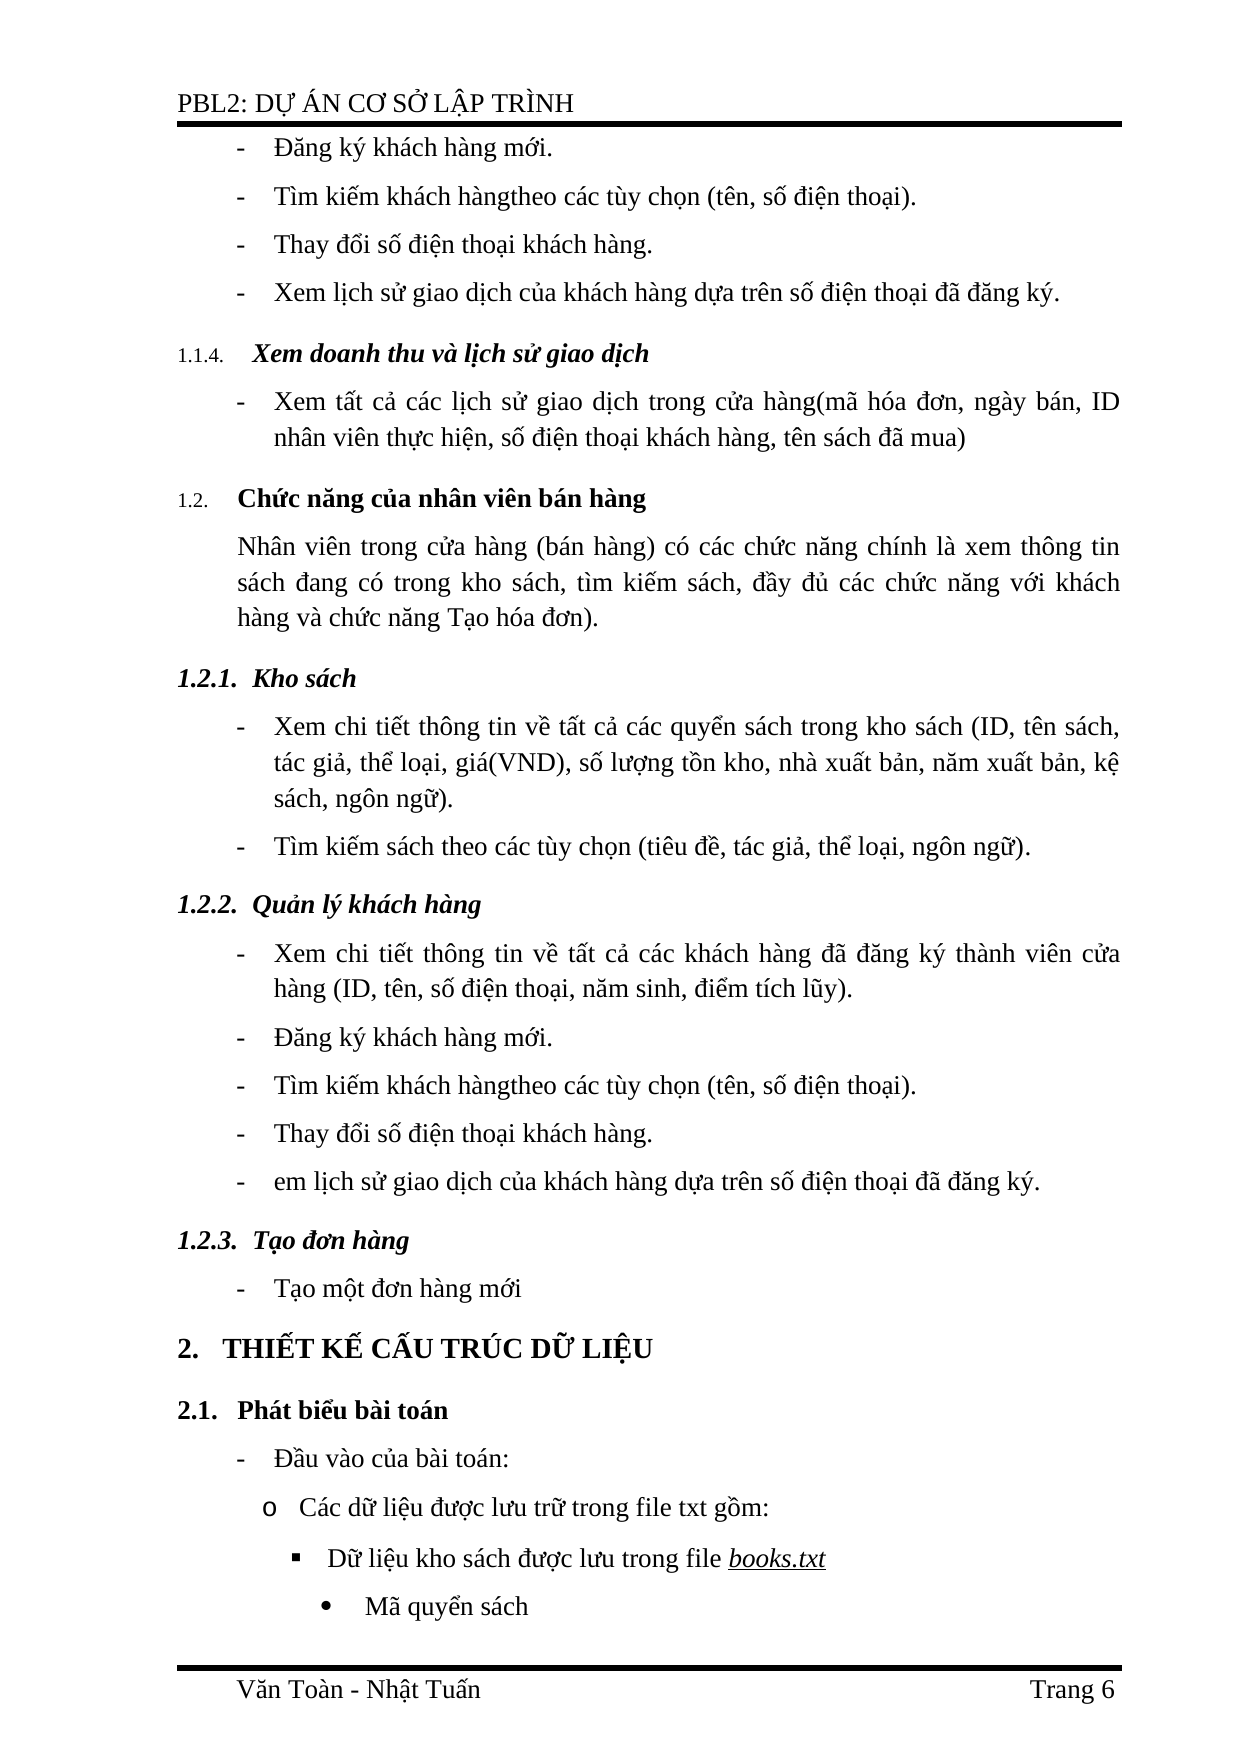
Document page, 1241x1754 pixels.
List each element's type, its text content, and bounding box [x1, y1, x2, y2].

subtitle Tạo đơn hàng [177, 1224, 1122, 1255]
list Thay đổi số điện thoại khách hàng. [236, 228, 1122, 259]
subtitle THIẾT KẾ CẤU TRÚC DỮ LIỆU [177, 1331, 1122, 1364]
list Các dữ liệu được lưu trữ trong file txt gồm: [261, 1491, 1122, 1524]
list Mã quyển sách [327, 1590, 1122, 1621]
text Nhân viên trong cửa hàng (bán hàng) có các chức năng chính là xem thông tin sách đang có trong kho sách, tìm kiếm sách, đầy đủ các chức năng với khách hàng và chức năng Tạo hóa đơn). [237, 530, 1122, 632]
subtitle Quản lý khách hàng [177, 888, 1122, 920]
subtitle Kho sách [177, 662, 1122, 693]
list Xem lịch sử giao dịch của khách hàng dựa trên số điện thoại đã đăng ký. [236, 276, 1122, 307]
list Dữ liệu kho sách được lưu trong file books.txt [289, 1542, 1122, 1573]
subtitle Chức năng của nhân viên bán hàng [177, 482, 1122, 513]
list Thay đổi số điện thoại khách hàng. [236, 1117, 1122, 1148]
list Tìm kiếm khách hàngtheo các tùy chọn (tên, số điện thoại). [236, 180, 1122, 211]
list Xem tất cả các lịch sử giao dịch trong cửa hàng(mã hóa đơn, ngày bán, ID nhân viên thực hiện, số điện thoại khách hàng, tên sách đã mua) [236, 385, 1122, 452]
list Tạo một đơn hàng mới [236, 1272, 1122, 1303]
list em lịch sử giao dịch của khách hàng dựa trên số điện thoại đã đăng ký. [236, 1165, 1122, 1197]
list Đăng ký khách hàng mới. [236, 132, 1122, 163]
list Đăng ký khách hàng mới. [236, 1021, 1122, 1052]
subtitle Xem doanh thu và lịch sử giao dịch [177, 337, 1122, 368]
list Xem chi tiết thông tin về tất cả các khách hàng đã đăng ký thành viên cửa hàng (ID, tên, số điện thoại, năm sinh, điểm tích lũy). [236, 937, 1122, 1004]
list Xem chi tiết thông tin về tất cả các quyển sách trong kho sách (ID, tên sách, tác giả, thể loại, giá(VND), số lượng tồn kho, nhà xuất bản, năm xuất bản, kệ sách, ngôn ngữ). [236, 710, 1122, 813]
list Tìm kiếm sách theo các tùy chọn (tiêu đề, tác giả, thể loại, ngôn ngữ). [236, 830, 1122, 861]
list Đầu vào của bài toán: [236, 1442, 1122, 1474]
list Tìm kiếm khách hàngtheo các tùy chọn (tên, số điện thoại). [236, 1069, 1122, 1100]
subtitle Phát biểu bài toán [177, 1394, 1122, 1425]
